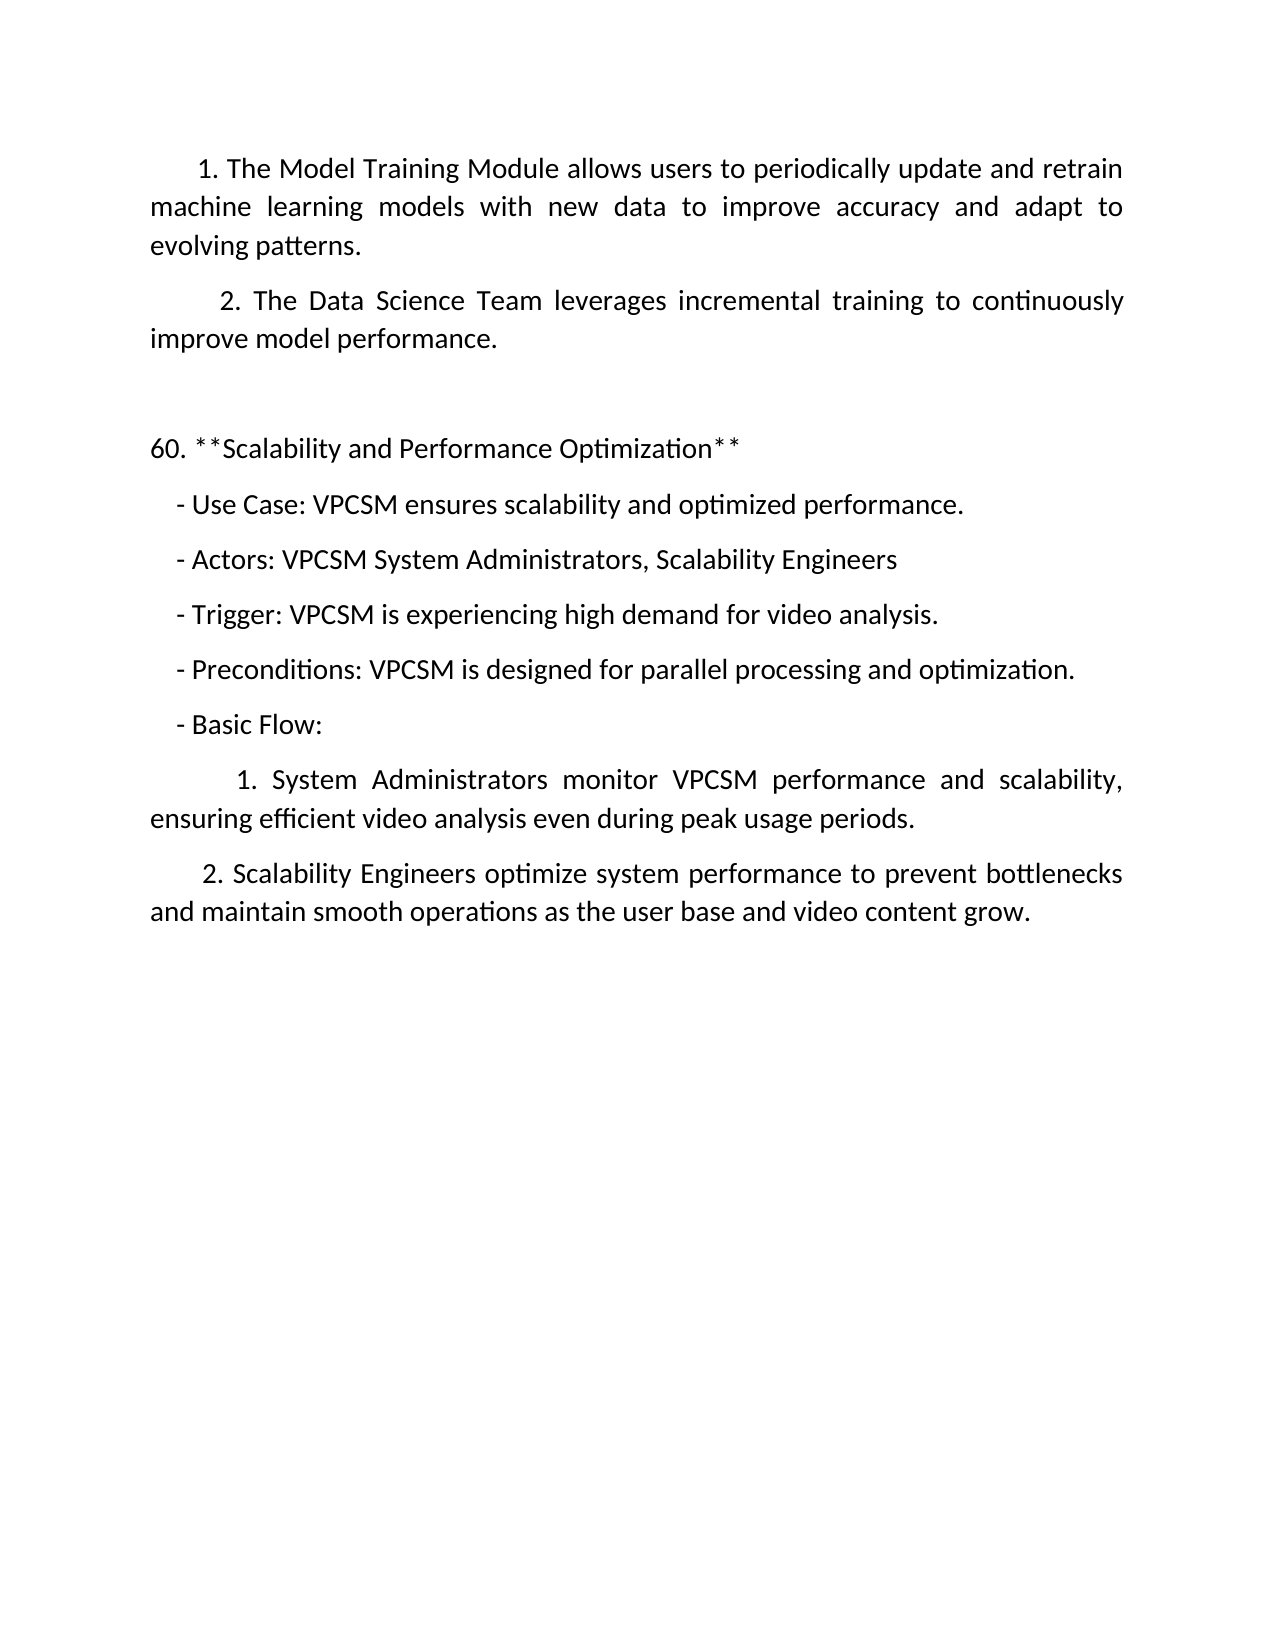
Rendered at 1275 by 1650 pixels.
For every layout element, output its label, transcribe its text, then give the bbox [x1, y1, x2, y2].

text 2. The Data Science Team leverages incremental training to continuously improve model performance. [150, 282, 1125, 356]
text - Preconditions: VPCSM is designed for parallel processing and optimization. [150, 651, 1125, 687]
text - Actors: VPCSM System Administrators, Scalability Engineers [150, 541, 1125, 576]
text 1. The Model Training Module allows users to periodically update and retrain machine learning models with new data to improve accuracy and adapt to evolving patterns. [150, 150, 1125, 262]
text - Basic Flow: [150, 706, 1125, 742]
text - Use Case: VPCSM ensures scalability and optimized performance. [150, 486, 1125, 521]
text - Trigger: VPCSM is experiencing high demand for video analysis. [150, 596, 1125, 632]
text 2. Scalability Engineers optimize system performance to prevent bottlenecks and maintain smooth operations as the user base and video content grow. [150, 855, 1125, 929]
text 1. System Administrators monitor VPCSM performance and scalability, ensuring efficient video analysis even during peak usage periods. [150, 761, 1125, 835]
text 60. **Scalability and Performance Optimization** [150, 431, 1125, 466]
